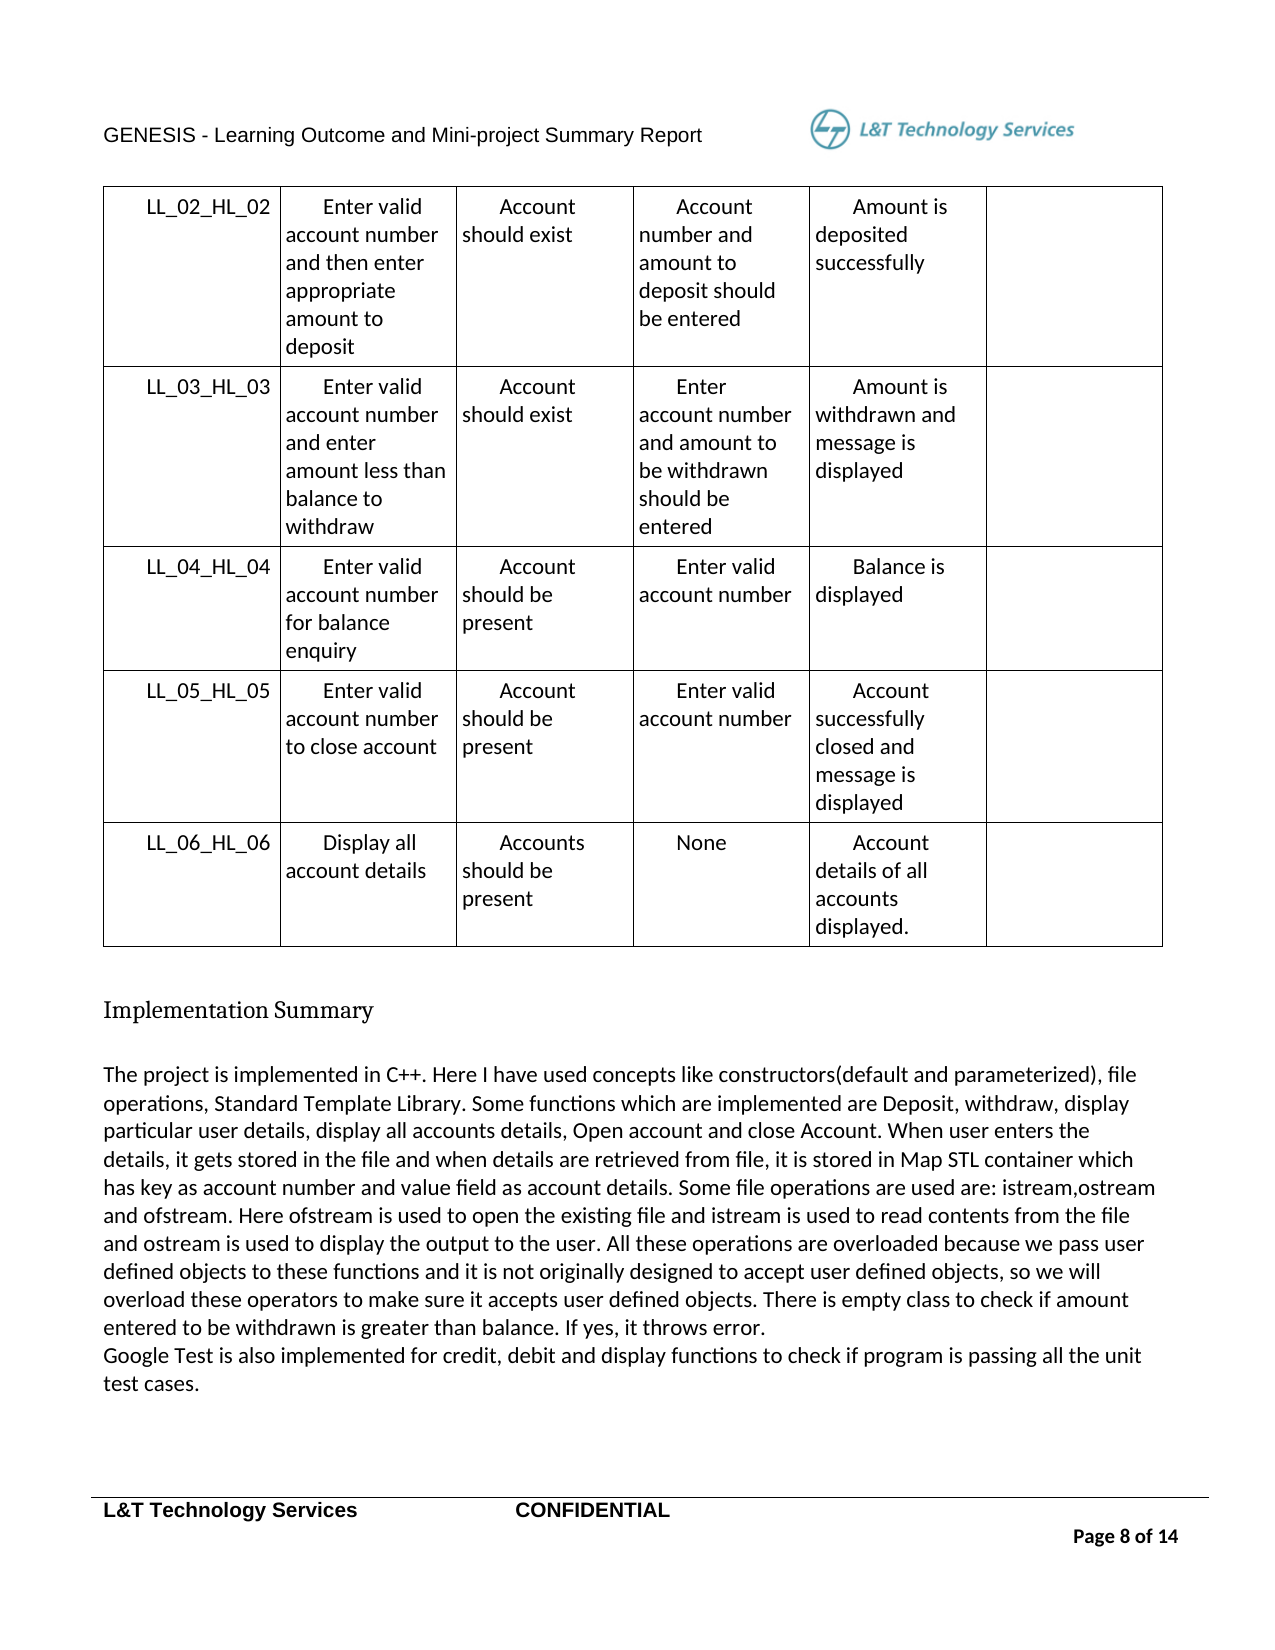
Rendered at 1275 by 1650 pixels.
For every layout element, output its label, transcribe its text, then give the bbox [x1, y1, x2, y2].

table_cell [987, 187, 1162, 366]
table_cell Balance is displayed [810, 547, 986, 670]
table_cell [987, 823, 1162, 946]
table_cell [987, 547, 1162, 670]
table_cell Account should exist [457, 187, 633, 366]
table_cell Enter valid account number for balance enquiry [281, 547, 456, 670]
text The project is implemented in C++. Here I have used concepts like constructors(default and parameterized), file operations, Standard Template Library. Some functions which are implemented are Deposit, withdraw, display particular user details, display all accounts details, Open account and close Account. When user enters the details, it gets stored in the file and when details are retrieved from file, it is stored in Map STL container which has key as account number and value field as account details. Some file operations are used are: istream,ostream and ofstream. Here ofstream is used to open the existing file and istream is used to read contents from the file and ostream is used to display the output to the user. All these operations are overloaded because we pass user defined objects to these functions and it is not originally designed to accept user defined objects, so we will overload these operators to make sure it accepts user defined objects. There is empty class to check if amount entered to be withdrawn is greater than balance. If yes, it throws error. [103, 1061, 1162, 1341]
table_cell None [634, 823, 809, 946]
table_cell Enter valid account number to close account [281, 671, 456, 822]
table_cell Account number and amount to deposit should be entered [634, 187, 809, 366]
table_cell Amount is withdrawn and message is displayed [810, 367, 986, 546]
table_cell Enter valid account number [634, 547, 809, 670]
table_cell Account should exist [457, 367, 633, 546]
table_cell Account should be present [457, 671, 633, 822]
table_cell [987, 367, 1162, 546]
table_cell Amount is deposited successfully [810, 187, 986, 366]
table_cell Account should be present [457, 547, 633, 670]
picture [808, 98, 1075, 162]
table_cell Enter valid account number and then enter appropriate amount to deposit [281, 187, 456, 366]
table_cell Enter valid account number [634, 671, 809, 822]
table_cell Enter account number and amount to be withdrawn should be entered [634, 367, 809, 546]
table_cell Enter valid account number and enter amount less than balance to withdraw [281, 367, 456, 546]
table_cell Account successfully closed and message is displayed [810, 671, 986, 822]
table_cell LL_05_HL_05 [104, 671, 280, 822]
table_cell LL_02_HL_02 [104, 187, 280, 366]
table_cell LL_04_HL_04 [104, 547, 280, 670]
table_cell LL_06_HL_06 [104, 823, 280, 946]
subtitle Implementation Summary [103, 996, 1162, 1024]
table_cell Accounts should be present [457, 823, 633, 946]
text Google Test is also implemented for credit, debit and display functions to check if program is passing all the unit test cases. [103, 1341, 1162, 1397]
table_cell Account details of all accounts displayed. [810, 823, 986, 946]
table_cell LL_03_HL_03 [104, 367, 280, 546]
table_cell [987, 671, 1162, 822]
table_cell Display all account details [281, 823, 456, 946]
